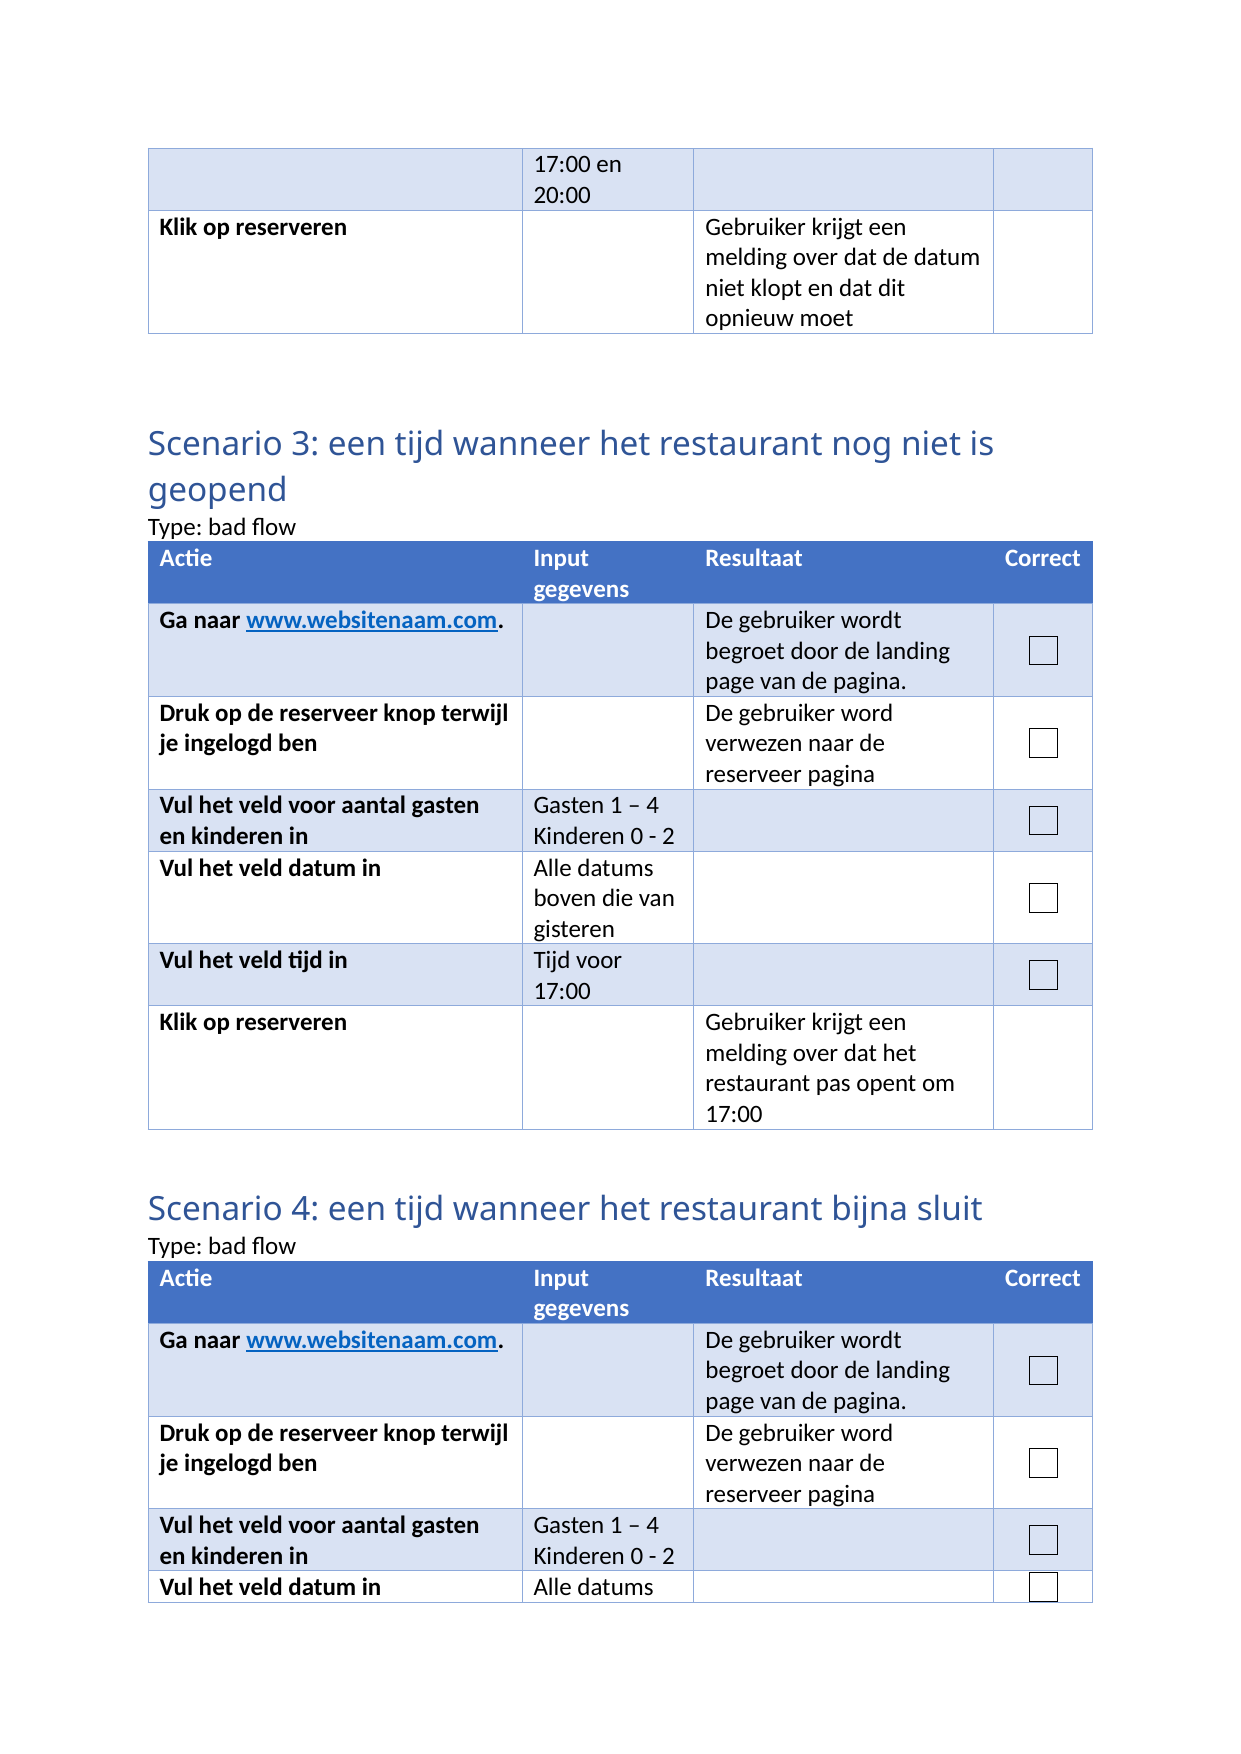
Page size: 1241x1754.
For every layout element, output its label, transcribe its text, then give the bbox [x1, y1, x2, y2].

table_cell Gebruiker krijgt een melding over dat de datum niet klopt en dat dit opnieuw moet [694, 211, 993, 333]
table_cell [994, 604, 1092, 696]
subtitle Scenario 3: een tijd wanneer het restaurant nog niet is geopend [148, 420, 1093, 511]
table_cell Alle datums boven die van gisteren [523, 852, 693, 943]
table_cell Vul het veld voor aantal gasten en kinderen in [149, 1509, 522, 1570]
table_cell Klik op reserveren [149, 211, 522, 333]
table_header Resultaat [694, 542, 993, 603]
table_cell [694, 1571, 993, 1602]
table_header Actie [149, 1262, 522, 1323]
table_cell Gasten 1 – 4 Kinderen 0 - 2 [523, 790, 693, 851]
table_cell [994, 944, 1092, 1005]
table_cell [994, 1324, 1092, 1416]
table_cell [523, 1417, 693, 1508]
table_cell [523, 604, 693, 696]
table_cell [994, 1509, 1092, 1570]
table_cell Gebruiker krijgt een melding over dat het restaurant pas opent om 17:00 [694, 1006, 993, 1128]
table_cell Klik op reserveren [149, 1006, 522, 1128]
table_cell Ga naar www.websitenaam.com. [149, 604, 522, 696]
table_cell [523, 1324, 693, 1416]
table_header Actie [149, 542, 522, 603]
table_header Input gegevens [523, 1262, 693, 1323]
table_cell De gebruiker wordt begroet door de landing page van de pagina. [694, 604, 993, 696]
table_cell [694, 944, 993, 1005]
table_cell [994, 790, 1092, 851]
table_cell [523, 211, 693, 333]
table_header Correct [994, 1262, 1092, 1323]
table_cell [523, 1006, 693, 1128]
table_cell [149, 1571, 522, 1602]
table_cell Druk op de reserveer knop terwijl je ingelogd ben [149, 697, 522, 788]
table_header Input gegevens [523, 542, 693, 603]
table_cell [523, 697, 693, 788]
table_cell Tijd voor 17:00 [523, 944, 693, 1005]
table_cell [694, 790, 993, 851]
text Type: bad flow [148, 511, 1093, 541]
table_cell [523, 149, 693, 210]
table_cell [523, 1571, 693, 1602]
table_cell [994, 149, 1092, 210]
table_cell Druk op de reserveer knop terwijl je ingelogd ben [149, 1417, 522, 1508]
table_cell De gebruiker word verwezen naar de reserveer pagina [694, 1417, 993, 1508]
table_cell [994, 1417, 1092, 1508]
table_cell Vul het veld tijd in [149, 944, 522, 1005]
table_cell Ga naar www.websitenaam.com. [149, 1324, 522, 1416]
table_cell Gasten 1 – 4 Kinderen 0 - 2 [523, 1509, 693, 1570]
table_cell [994, 211, 1092, 333]
table_cell De gebruiker wordt begroet door de landing page van de pagina. [694, 1324, 993, 1416]
table_header Resultaat [694, 1262, 993, 1323]
table_cell Vul het veld voor aantal gasten en kinderen in [149, 790, 522, 851]
table_cell [694, 149, 993, 210]
table_cell Vul het veld datum in [149, 852, 522, 943]
text Type: bad flow [148, 1230, 1093, 1261]
table_cell [994, 1571, 1092, 1602]
table_header Correct [994, 542, 1092, 603]
table_cell [694, 1509, 993, 1570]
table_cell [994, 1006, 1092, 1128]
table_cell [994, 697, 1092, 788]
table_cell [149, 149, 522, 210]
table_cell De gebruiker word verwezen naar de reserveer pagina [694, 697, 993, 788]
table_cell [694, 852, 993, 943]
subtitle Scenario 4: een tijd wanneer het restaurant bijna sluit [148, 1185, 1093, 1230]
table_cell [994, 852, 1092, 943]
